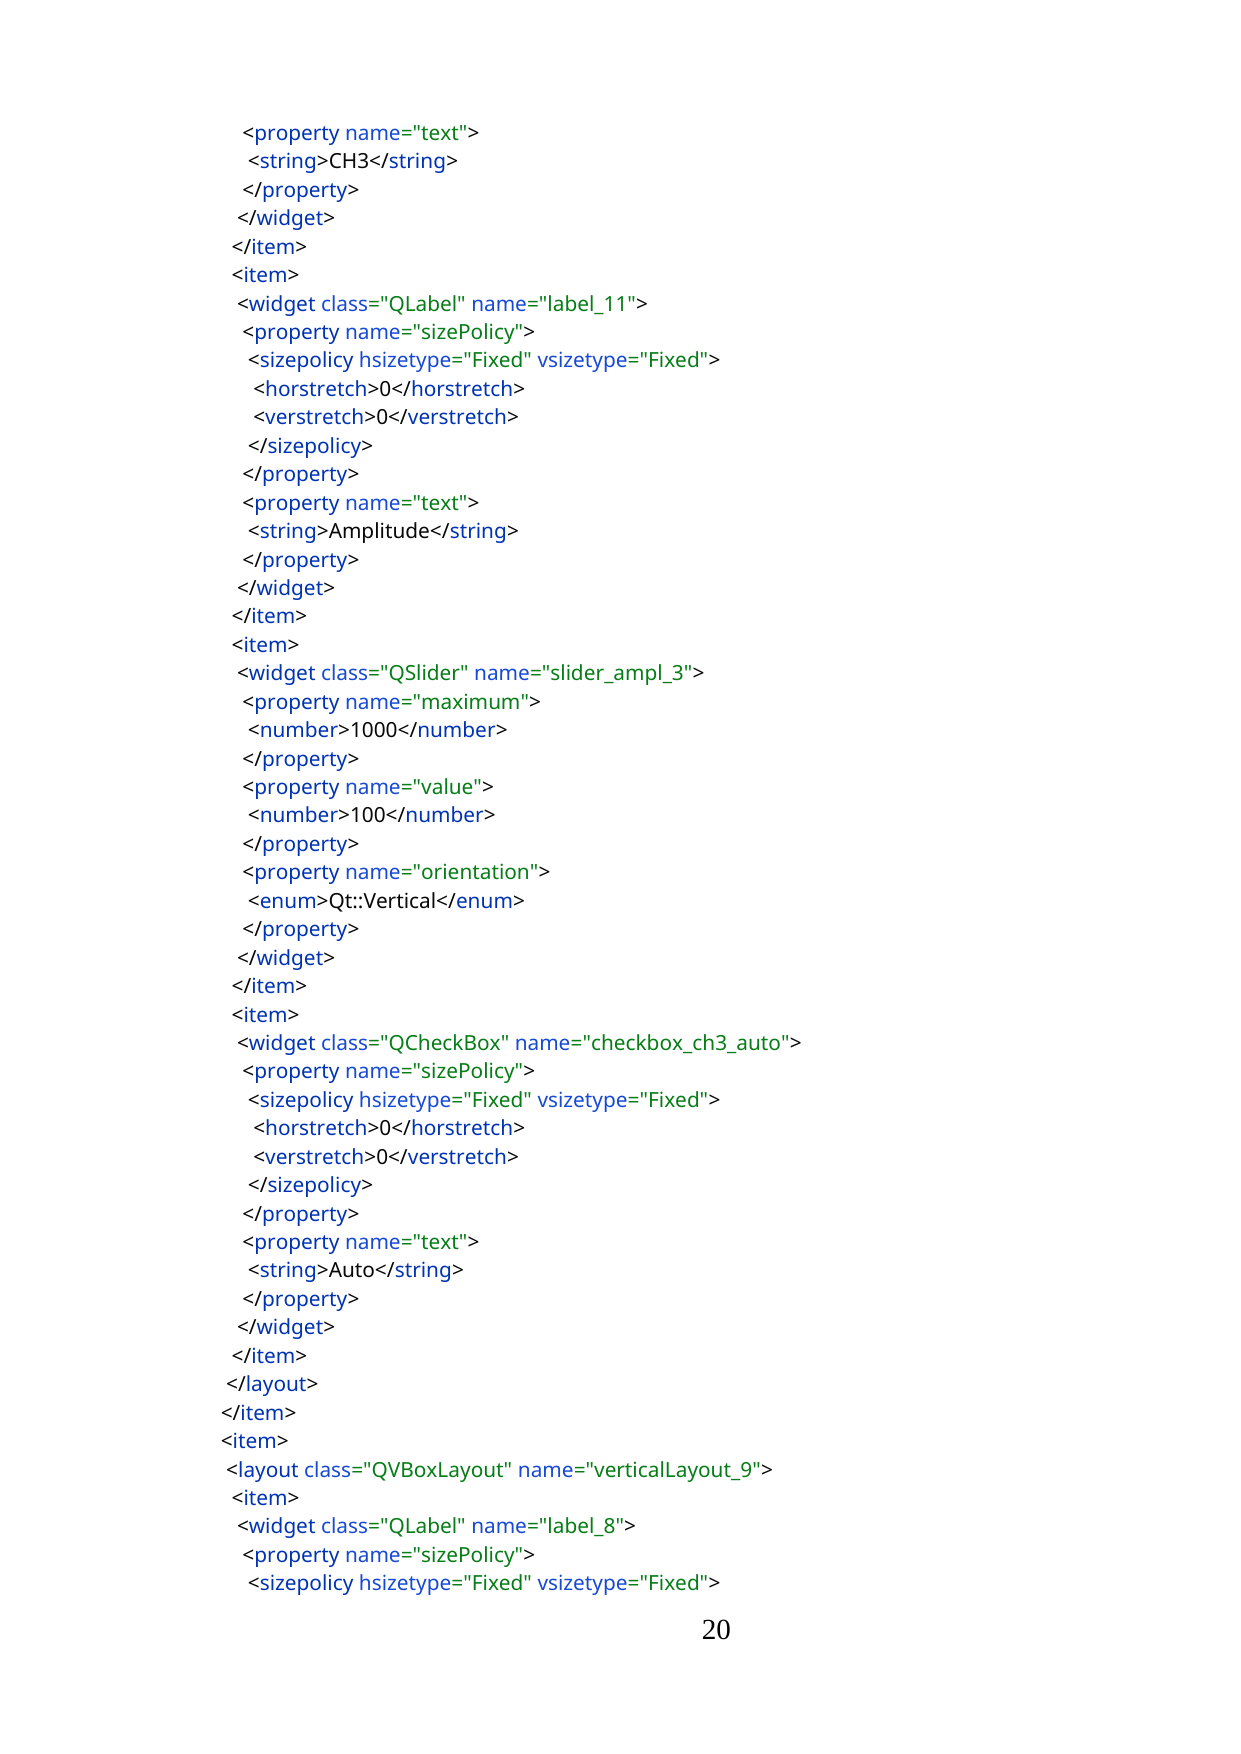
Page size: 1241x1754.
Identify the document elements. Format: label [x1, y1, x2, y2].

text [177, 118, 1181, 1597]
